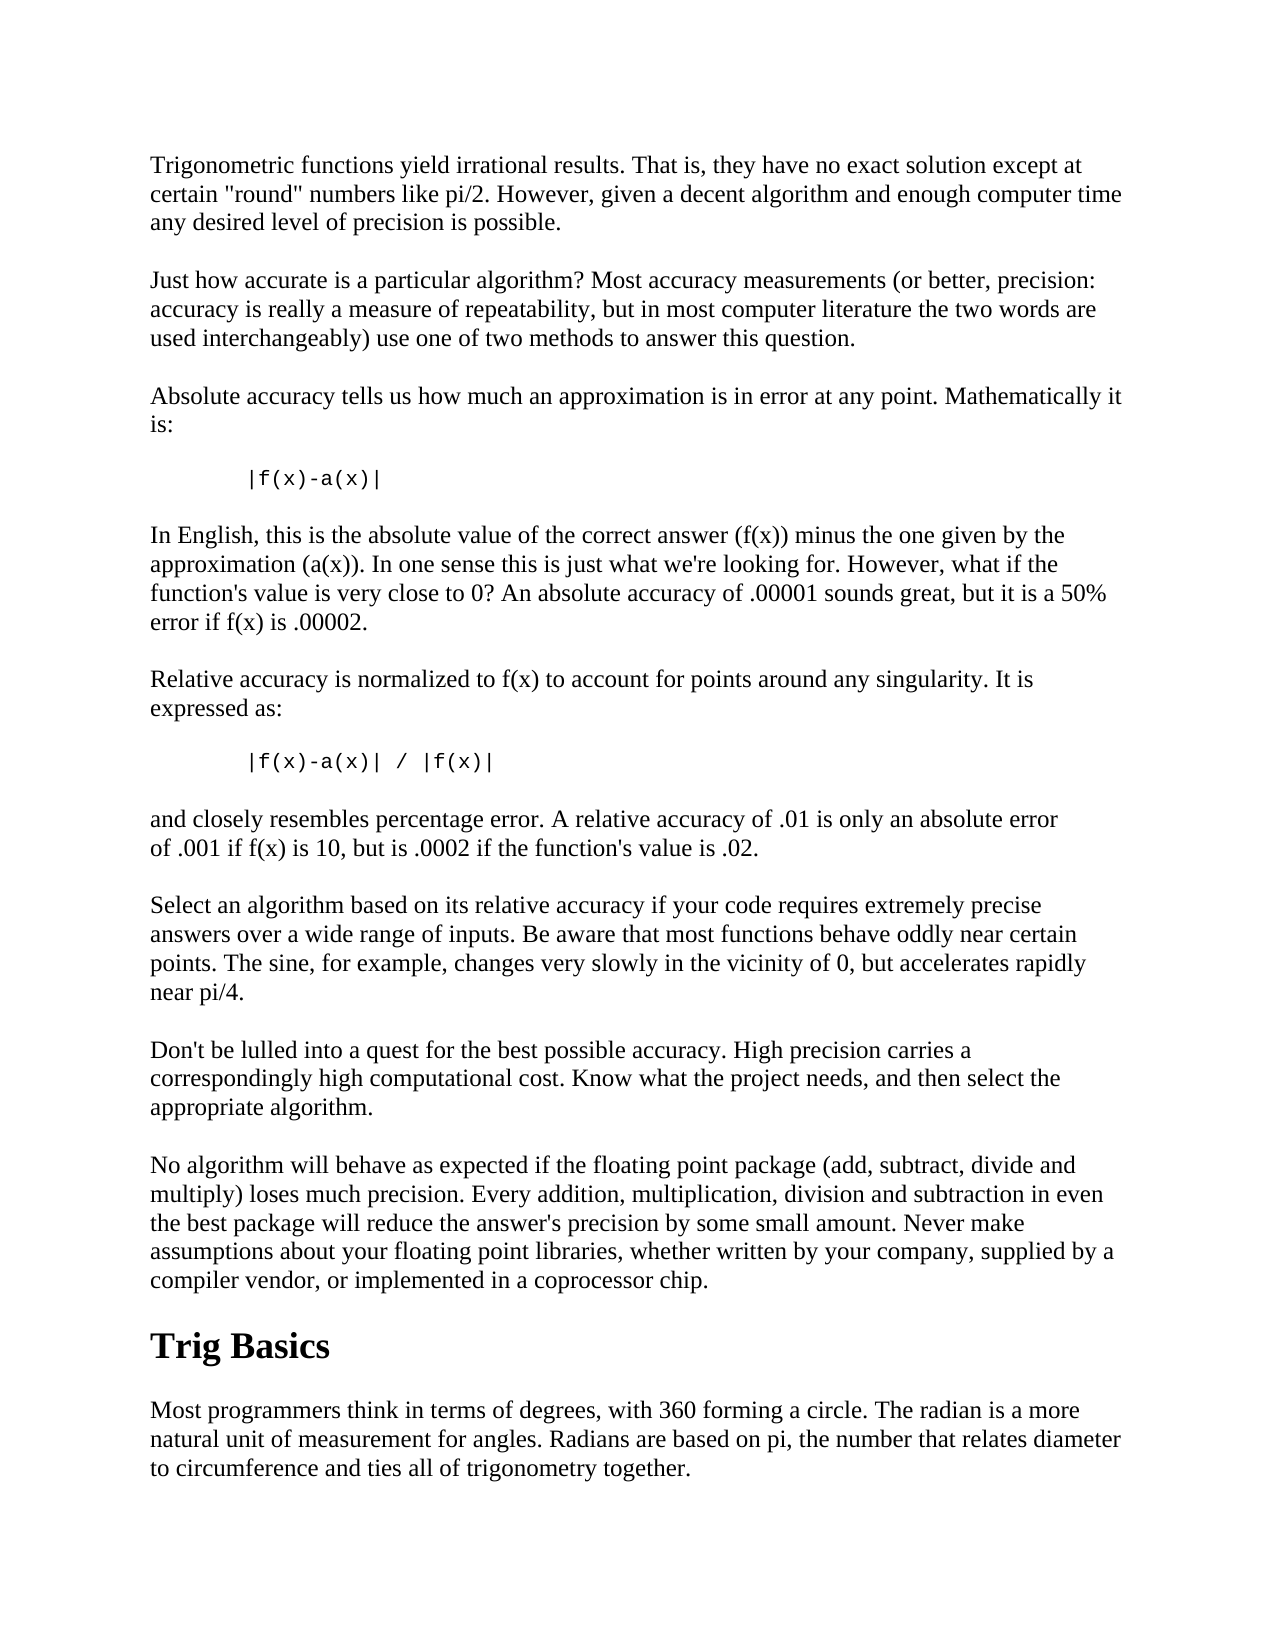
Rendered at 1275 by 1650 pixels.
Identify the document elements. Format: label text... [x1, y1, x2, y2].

text Just how accurate is a particular algorithm? Most accuracy measurements (or better, precision: accuracy is really a measure of repeatability, but in most computer literature the two words are used interchangeably) use one of two methods to answer this question. [150, 265, 1125, 352]
text Don't be lulled into a quest for the best possible accuracy. High precision carries a correspondingly high computational cost. Know what the project needs, and then select the appropriate algorithm. [150, 1035, 1125, 1121]
text |f(x)-a(x)| [150, 467, 1125, 491]
text Absolute accuracy tells us how much an approximation is in error at any point. Mathematically it is: [150, 381, 1125, 438]
text |f(x)-a(x)| / |f(x)| [150, 751, 1125, 775]
text Most programmers think in terms of degrees, with 360 forming a circle. The radian is a more natural unit of measurement for angles. Radians are based on pi, the number that relates diameter to circumference and ties all of trigonometry together. [150, 1395, 1125, 1482]
text Relative accuracy is normalized to f(x) to account for points around any singularity. It is expressed as: [150, 664, 1125, 722]
text Select an algorithm based on its relative accuracy if your code requires extremely precise answers over a wide range of inputs. Be aware that most functions behave oddly near certain points. The sine, for example, changes very slowly in the vicinity of 0, but accelerates rapidly near pi/4. [150, 891, 1125, 1006]
text Trig Basics [150, 1323, 1125, 1366]
text No algorithm will behave as expected if the floating point package (add, subtract, divide and multiply) loses much precision. Every addition, multiplication, division and subtraction in even the best package will reduce the answer's precision by some small amount. Never make assumptions about your floating point libraries, whether written by your company, supplied by a compiler vendor, or implemented in a coprocessor chip. [150, 1150, 1125, 1294]
text Trigonometric functions yield irrational results. That is, they have no exact solution except at certain "round" numbers like pi/2. However, given a decent algorithm and enough computer time any desired level of precision is possible. [150, 150, 1125, 236]
text and closely resembles percentage error. A relative accuracy of .01 is only an absolute error of .001 if f(x) is 10, but is .0002 if the function's value is .02. [150, 804, 1125, 861]
text In English, this is the absolute value of the correct answer (f(x)) minus the one given by the approximation (a(x)). In one sense this is just what we're looking for. However, what if the function's value is very close to 0? An absolute accuracy of .00001 sounds great, but it is a 50% error if f(x) is .00002. [150, 520, 1125, 635]
